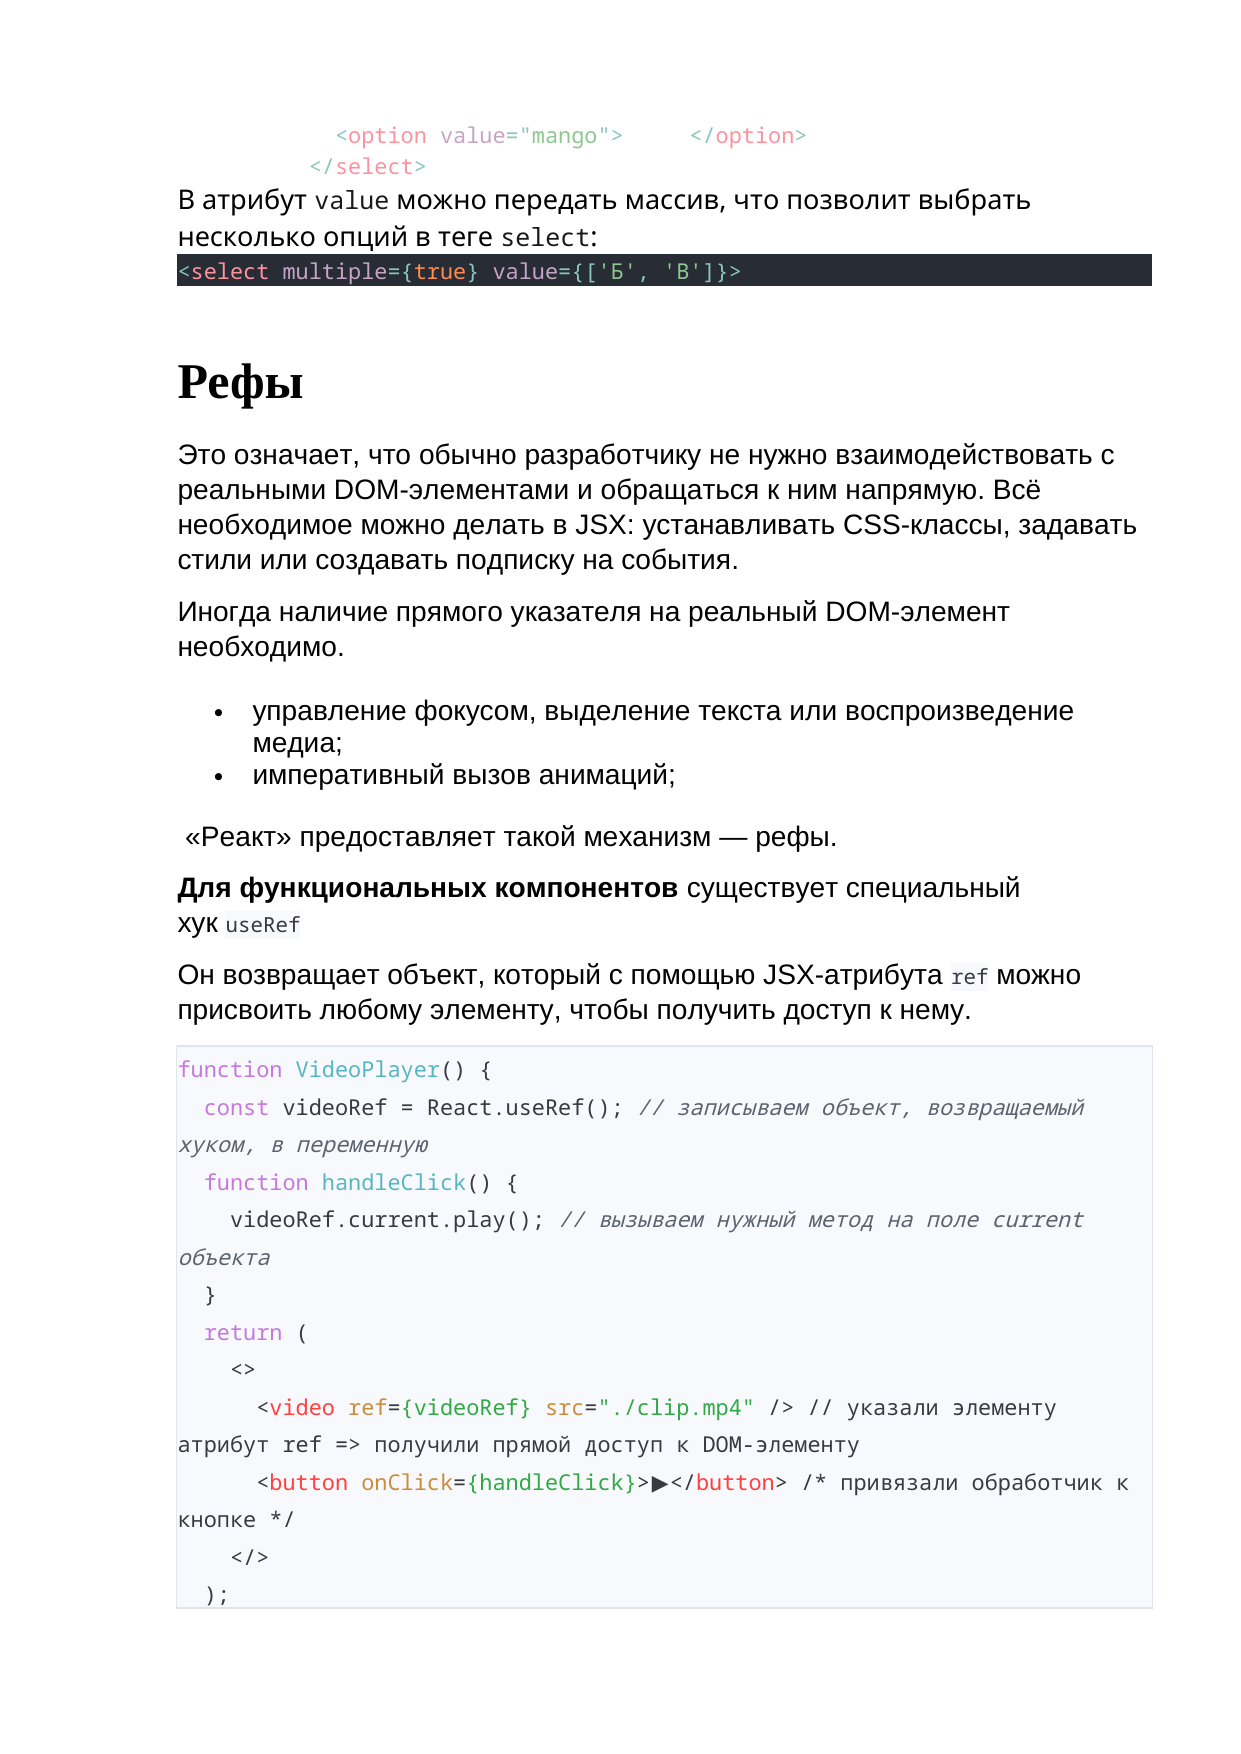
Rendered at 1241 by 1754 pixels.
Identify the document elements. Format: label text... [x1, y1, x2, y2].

list императивный вызов анимаций; [215, 758, 1152, 791]
text <option value="mango">Манго</option> [177, 118, 1152, 149]
text <button onClick={handleClick}>▶️</button> /* привязали обработчик к кнопке */ [177, 1459, 1152, 1534]
text Иногда наличие прямого указателя на реальный DOM-элемент необходимо. [177, 594, 1152, 662]
list управление фокусом, выделение текста или воспроизведение медиа; [215, 693, 1152, 758]
text В атрибут value можно передать массив, что позволит выбрать несколько опций в теге select: [177, 181, 1152, 254]
text «Реакт» предоставляет такой механизм — рефы. [177, 820, 1152, 852]
text function handleClick() { [177, 1159, 1152, 1196]
text </> [177, 1534, 1152, 1571]
text <select multiple={true} value={['Б', 'В']}> [177, 254, 1152, 286]
text ); [177, 1571, 1152, 1607]
text <video ref={videoRef} src="./clip.mp4" /> // указали элементу атрибут ref => получили прямой доступ к DOM-элементу [177, 1384, 1152, 1459]
text </select> [177, 149, 1152, 181]
text } [177, 1271, 1152, 1309]
text return ( [177, 1309, 1152, 1346]
text Для функциональных компонентов существует специальный хук useRef [177, 871, 1152, 939]
text Это означает, что обычно разработчику не нужно взаимодействовать с реальными DOM-элементами и обращаться к ним напрямую. Всё необходимое можно делать в JSX: устанавливать CSS-классы, задавать стили или создавать подписку на события. [177, 438, 1152, 575]
text videoRef.current.play(); // вызываем нужный метод на поле current объекта [177, 1196, 1152, 1271]
text const videoRef = React.useRef(); // записываем объект, возвращаемый хуком, в переменную [177, 1084, 1152, 1159]
text function VideoPlayer() { [177, 1047, 1152, 1084]
text Он возвращает объект, который с помощью JSX-атрибута ref можно присвоить любому элементу, чтобы получить доступ к нему. [177, 958, 1152, 1026]
text <> [177, 1346, 1152, 1384]
subtitle Рефы [177, 352, 1152, 409]
